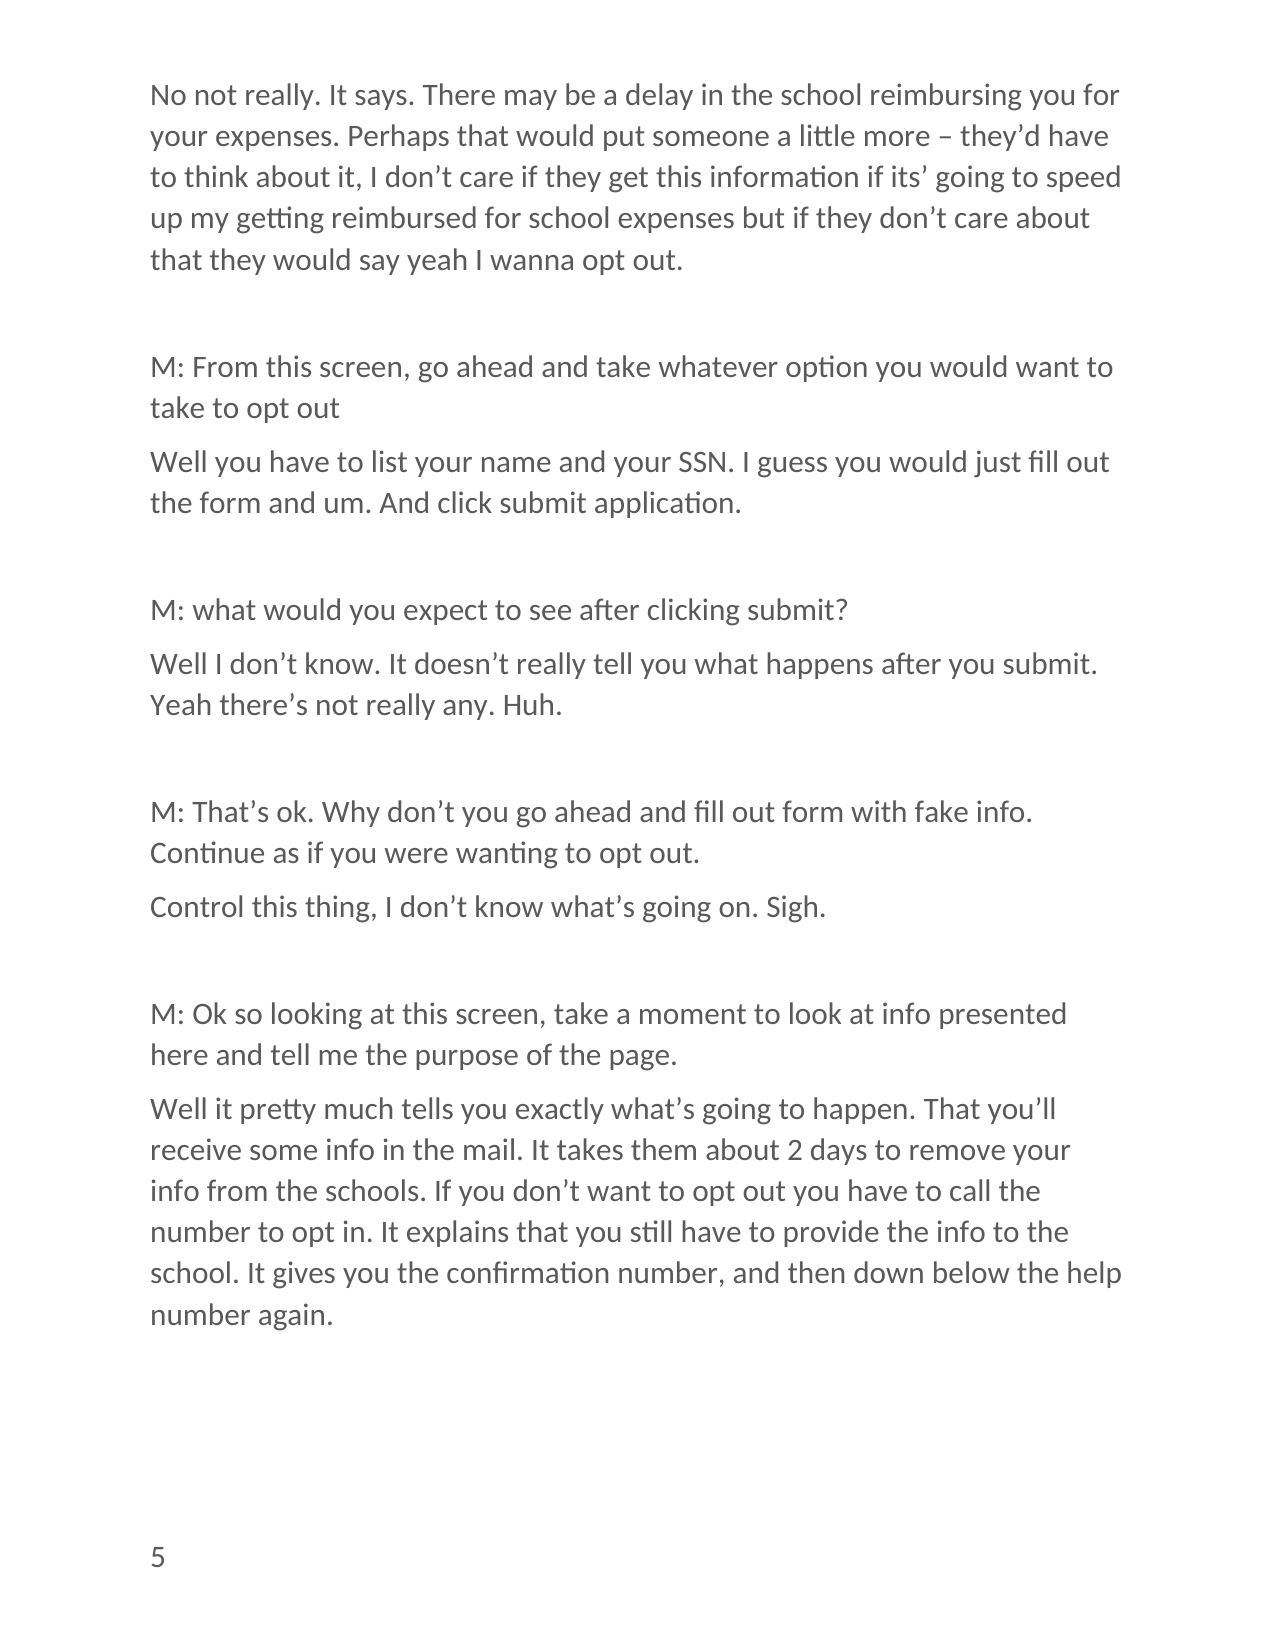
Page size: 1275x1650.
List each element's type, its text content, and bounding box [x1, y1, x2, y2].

text M: From this screen, go ahead and take whatever option you would want to take to opt out [150, 347, 1125, 426]
text M: what would you expect to see after clicking submit? [150, 590, 1125, 628]
text Control this thing, I don’t know what’s going on. Sigh. [150, 887, 1125, 925]
text Well you have to list your name and your SSN. I guess you would just fill out the form and um. And click submit application. [150, 442, 1125, 521]
text Well it pretty much tells you exactly what’s going to happen. That you’ll receive some info in the mail. It takes them about 2 days to remove your info from the schools. If you don’t want to opt out you have to call the number to opt in. It explains that you still have to provide the info to the school. It gives you the confirmation number, and then down below the help number again. [150, 1089, 1125, 1333]
text No not really. It says. There may be a delay in the school reimbursing you for your expenses. Perhaps that would put someone a little more – they’d have to think about it, I don’t care if they get this information if its’ going to speed up my getting reimbursed for school expenses but if they don’t care about that they would say yeah I wanna opt out. [150, 75, 1125, 278]
text Well I don’t know. It doesn’t really tell you what happens after you submit. Yeah there’s not really any. Huh. [150, 644, 1125, 723]
text M: Ok so looking at this screen, take a moment to look at info presented here and tell me the purpose of the page. [150, 994, 1125, 1073]
text M: That’s ok. Why don’t you go ahead and fill out form with fake info. Continue as if you were wanting to opt out. [150, 792, 1125, 871]
